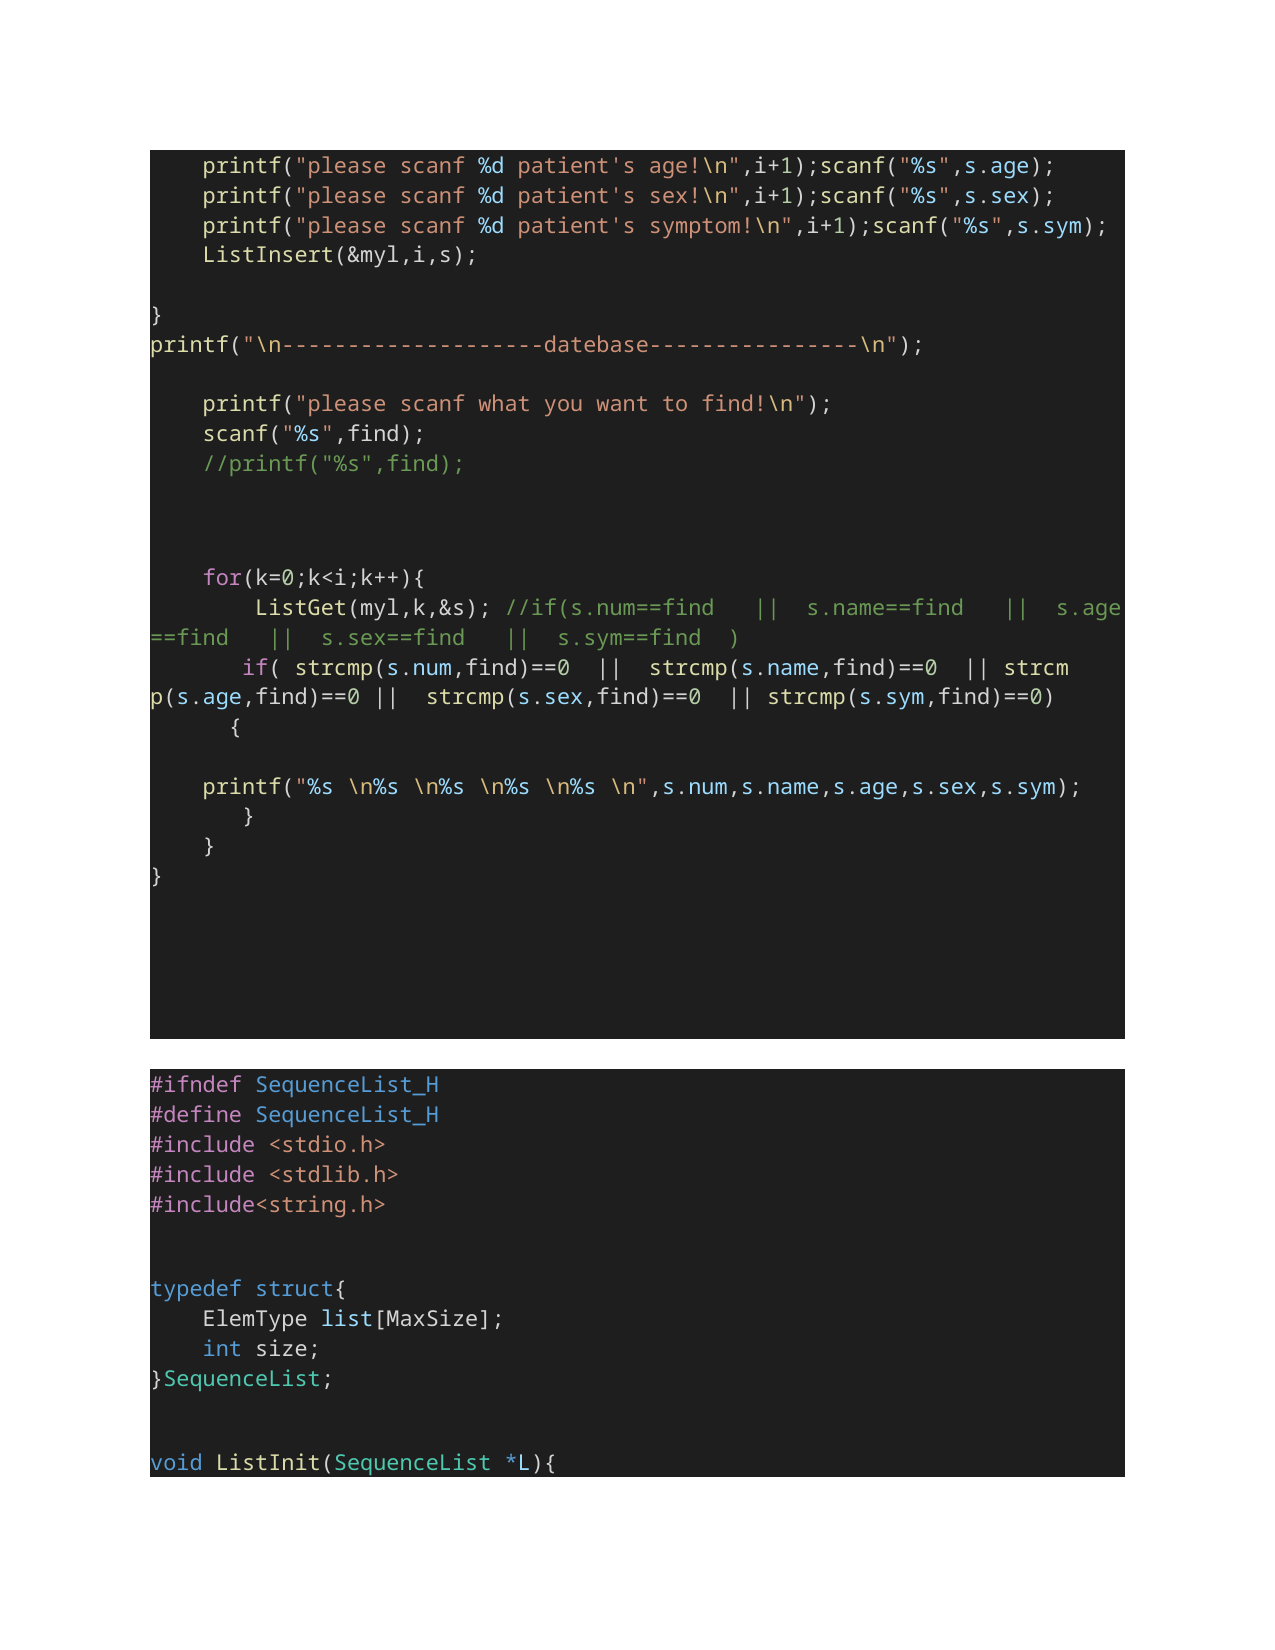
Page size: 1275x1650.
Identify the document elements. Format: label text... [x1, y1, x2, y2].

text printf("\n--------------------datebase----------------\n"); [150, 329, 1125, 358]
text ListInsert(&myl,i,s); [150, 239, 1125, 269]
text ElemType list[MaxSize]; [150, 1303, 1125, 1333]
text } [150, 801, 1125, 830]
text typedef struct{ [150, 1273, 1125, 1303]
text printf("please scanf %d patient's age!\n",i+1);scanf("%s",s.age); [150, 150, 1125, 180]
text printf("please scanf what you want to find!\n"); [150, 388, 1125, 418]
text printf("%s \n%s \n%s \n%s \n%s \n",s.num,s.name,s.age,s.sex,s.sym); [150, 771, 1125, 801]
text for(k=0;k<i;k++){ [150, 562, 1125, 592]
text printf("please scanf %d patient's sex!\n",i+1);scanf("%s",s.sex); [150, 180, 1125, 209]
text } [150, 860, 1125, 890]
text ListGet(myl,k,&s); //if(s.num==find || s.name==find || s.age==find || s.sex==find || s.sym==find ) [150, 592, 1125, 652]
text { [150, 711, 1125, 741]
text #ifndef SequenceList_H [150, 1069, 1125, 1099]
text } [150, 299, 1125, 329]
text #include <stdlib.h> [150, 1159, 1125, 1188]
text void ListInit(SequenceList *L){ [150, 1447, 1125, 1477]
text scanf("%s",find); [150, 418, 1125, 448]
text //printf("%s",find); [150, 448, 1125, 478]
text printf("please scanf %d patient's symptom!\n",i+1);scanf("%s",s.sym); [150, 209, 1125, 239]
text #define SequenceList_H [150, 1099, 1125, 1129]
text int size; [150, 1333, 1125, 1362]
text }SequenceList; [150, 1362, 1125, 1392]
text if( strcmp(s.num,find)==0 || strcmp(s.name,find)==0 || strcmp(s.age,find)==0 || strcmp(s.sex,find)==0 || strcmp(s.sym,find)==0) [150, 652, 1125, 711]
text #include<string.h> [150, 1188, 1125, 1218]
text } [150, 830, 1125, 860]
text #include <stdio.h> [150, 1129, 1125, 1159]
